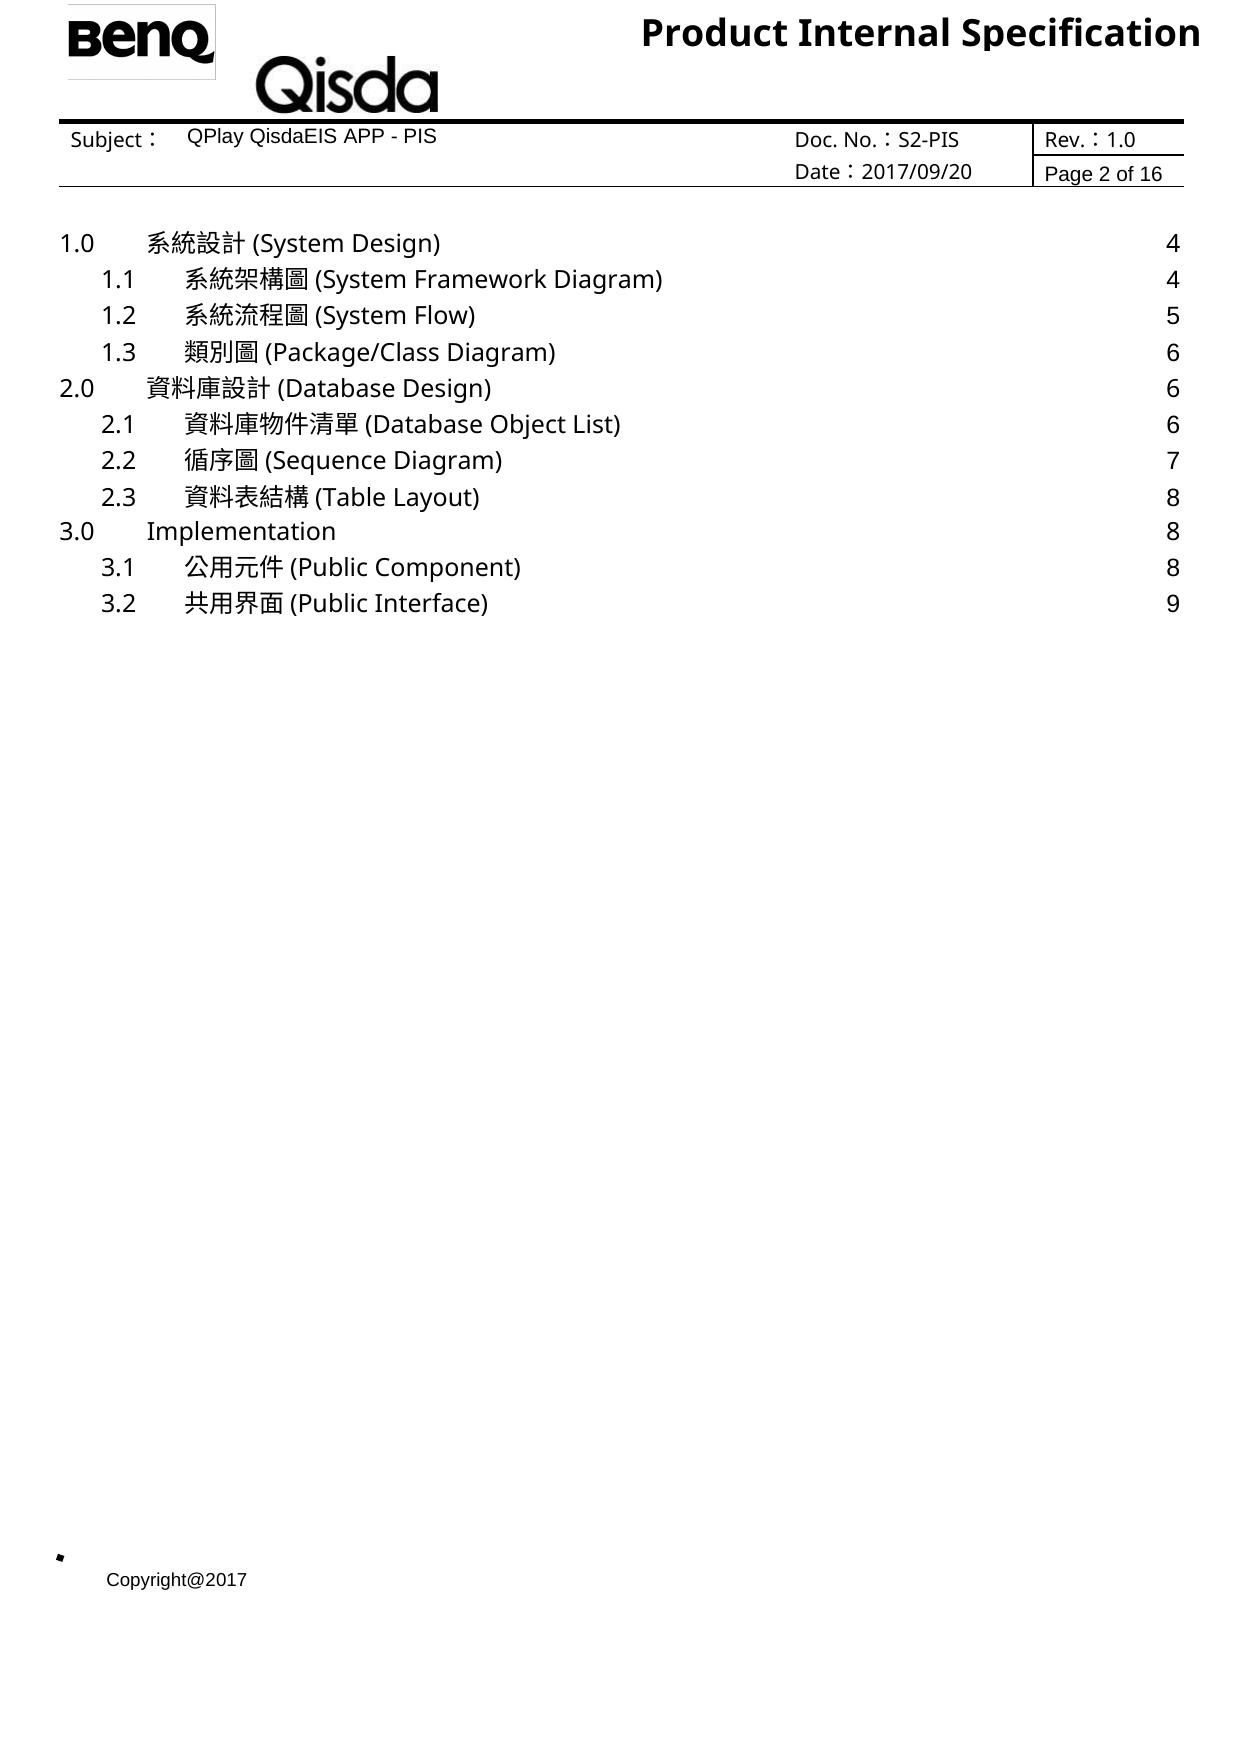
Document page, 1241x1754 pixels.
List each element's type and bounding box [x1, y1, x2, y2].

picture [58, 0, 440, 115]
